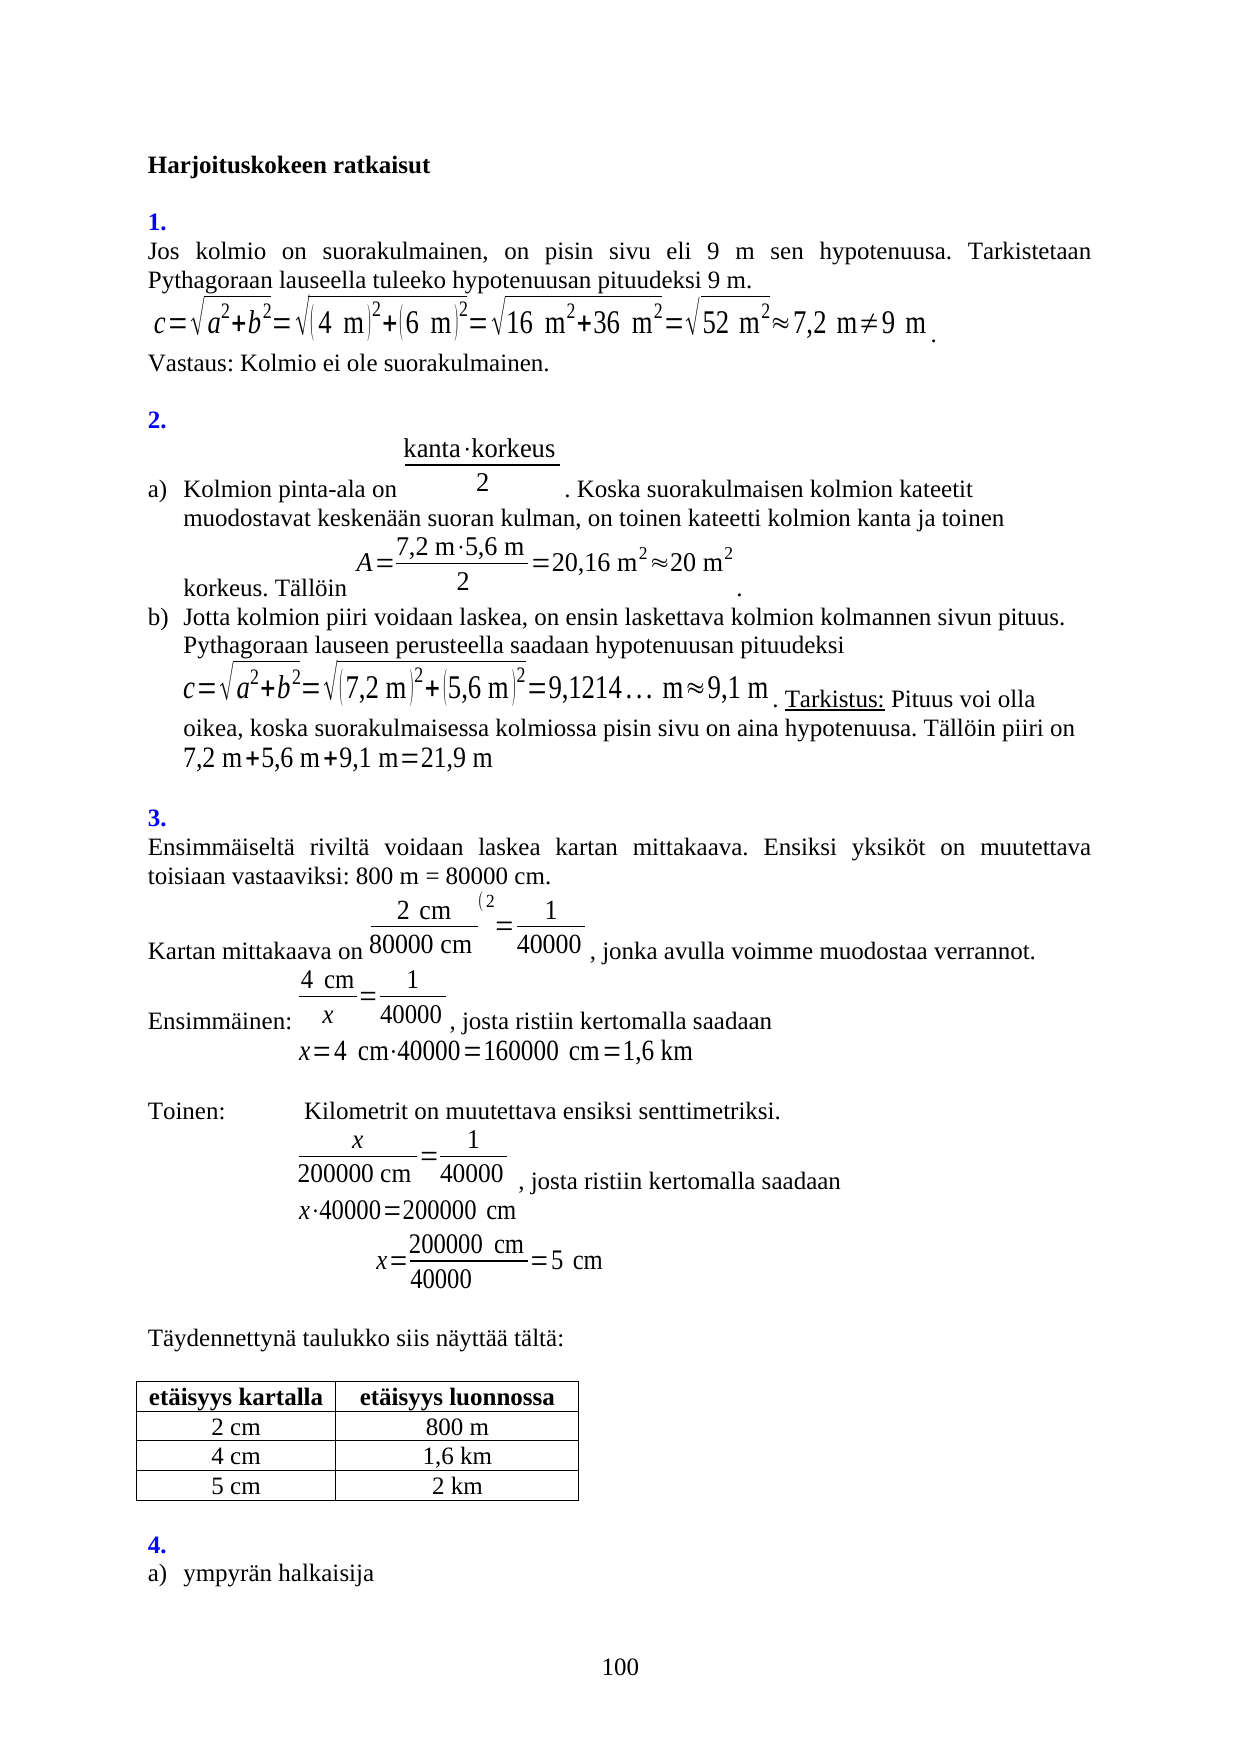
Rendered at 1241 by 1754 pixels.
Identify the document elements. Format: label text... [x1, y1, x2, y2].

table_header etäisyys kartalla [137, 1382, 335, 1411]
text Jos kolmio on suorakulmainen, on pisin sivu eli 9 m sen hypotenuusa. Tarkistetaan Pythagoraan lauseella tuleeko hypotenuusan pituudeksi 9 m. [148, 236, 1092, 294]
list Jotta kolmion piiri voidaan laskea, on ensin laskettava kolmion kolmannen sivun pituus. Pythagoraan lauseen perusteella saadaan hypotenuusan pituudeksi . Tarkistus: Pituus voi olla oikea, koska suorakulmaisessa kolmiossa pisin sivu on aina hypotenuusa. Tällöin piiri on [148, 602, 1092, 774]
table_cell 1,6 km [336, 1441, 578, 1470]
text Täydennettynä taulukko siis näyttää tältä: [148, 1323, 1092, 1352]
text Ensimmäiseltä riviltä voidaan laskea kartan mittakaava. Ensiksi yksiköt on muutettava toisiaan vastaaviksi: 800 m = 80000 cm. [148, 832, 1092, 889]
subtitle Harjoituskokeen ratkaisut [148, 150, 1092, 179]
text Vastaus: Kolmio ei ole suorakulmainen. [148, 348, 1092, 376]
text Ensimmäinen: , josta ristiin kertomalla saadaan [148, 965, 1092, 1035]
table_cell 2 cm [137, 1412, 335, 1440]
table_cell 5 cm [137, 1471, 335, 1500]
table_cell 800 m [336, 1412, 578, 1440]
text Toinen: Kilometrit on muutettava ensiksi senttimetriksi. [148, 1096, 1092, 1125]
text Kartan mittakaava on , jonka avulla voimme muodostaa verrannot. [148, 889, 1092, 965]
table_header etäisyys luonnossa [336, 1382, 578, 1411]
text . [148, 294, 1092, 348]
list ympyrän halkaisija [148, 1558, 1092, 1587]
table_cell 2 km [336, 1471, 578, 1500]
text , josta ristiin kertomalla saadaan [223, 1125, 1092, 1194]
table_cell 4 cm [137, 1441, 335, 1470]
list Kolmion pinta-ala on . Koska suorakulmaisen kolmion kateetit muodostavat keskenään suoran kulman, on toinen kateetti kolmion kanta ja toinen korkeus. Tällöin . [148, 434, 1092, 602]
